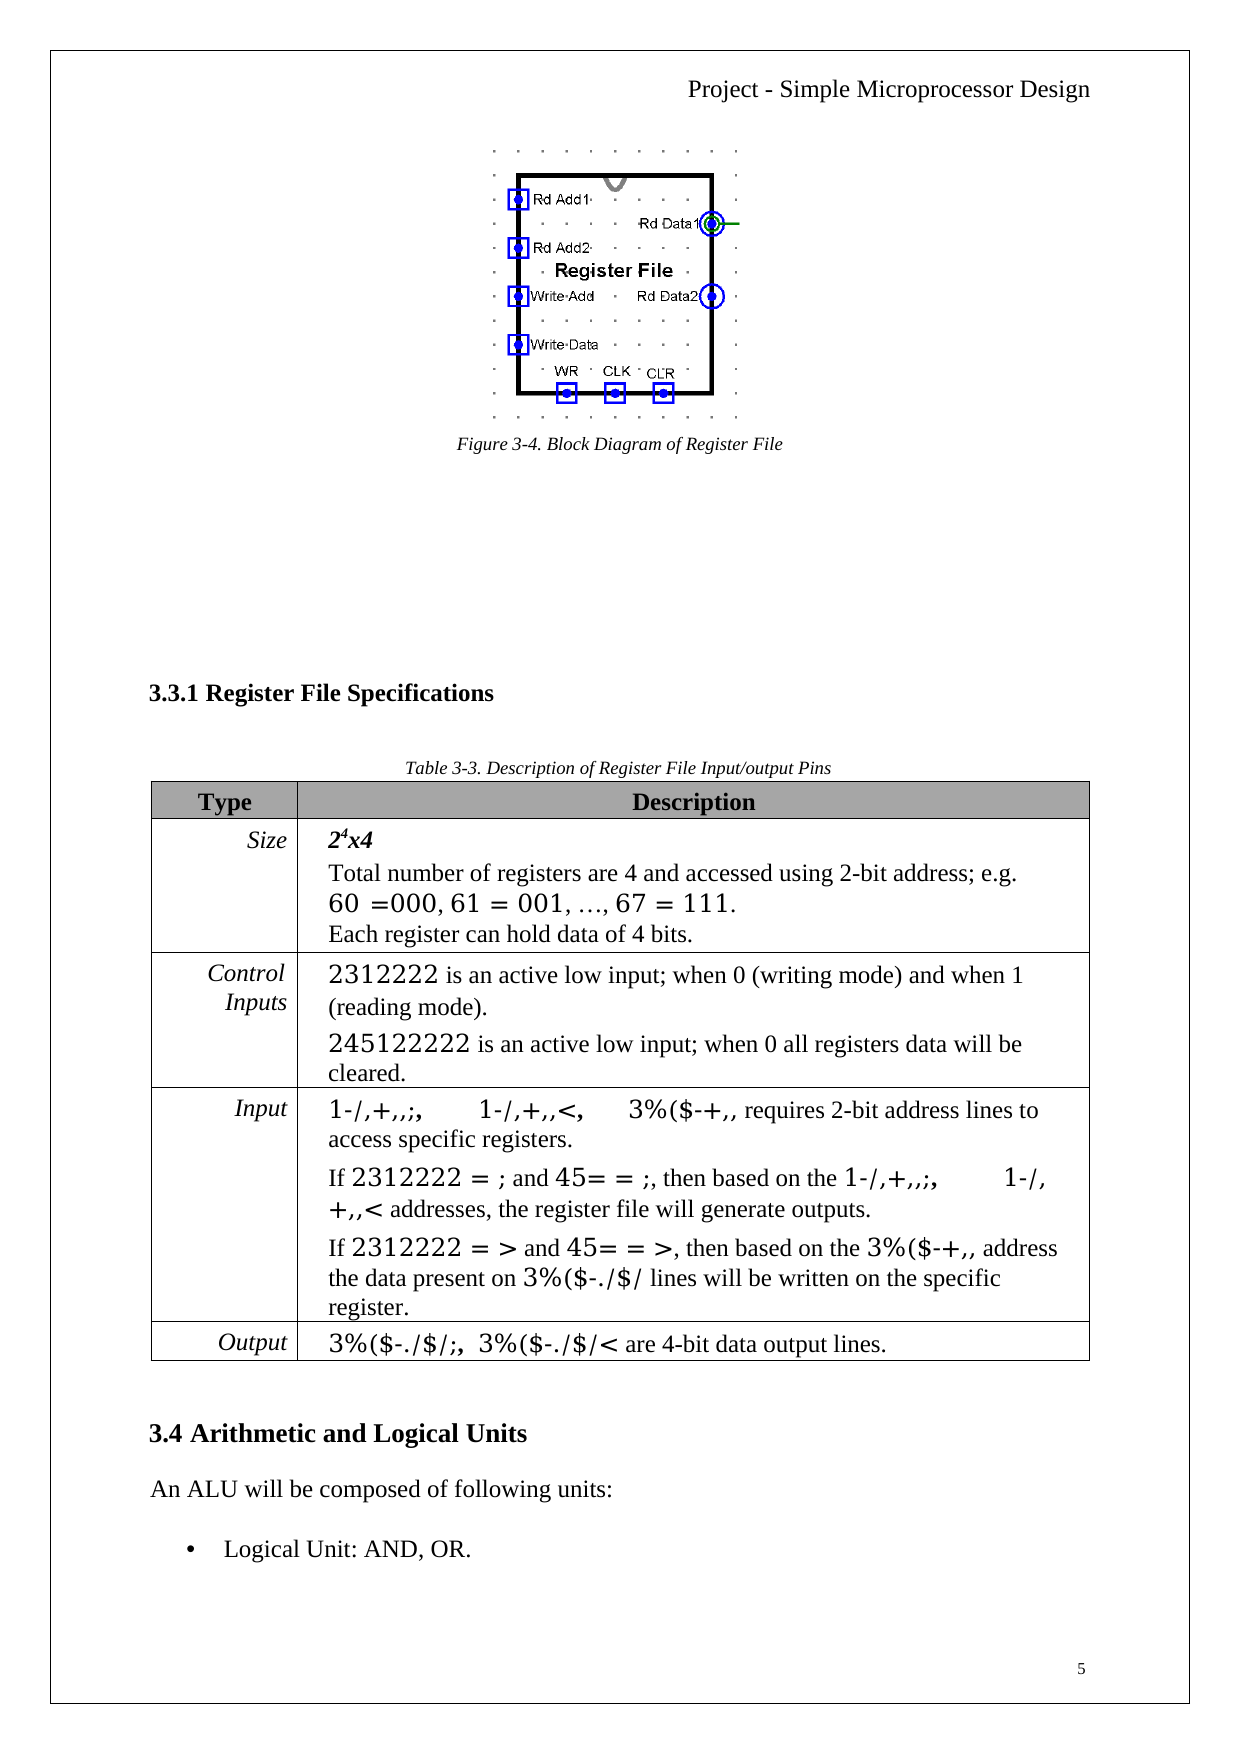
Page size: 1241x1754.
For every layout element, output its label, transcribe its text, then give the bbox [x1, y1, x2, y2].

table_cell 24x4 Total number of registers are 4 and accessed using 2-bit address; e.g. 60 = 000, 61 = 001, …, 67 = 111. Each register can hold data of 4 bits. [298, 819, 1089, 952]
text Figure 3-4. Block Diagram of Register File [457, 432, 1090, 454]
table_header Type [152, 782, 297, 818]
table_cell Control Inputs [152, 953, 297, 1087]
picture [471, 150, 752, 431]
subtitle 3.4 Arithmetic and Logical Units [148, 1418, 1090, 1449]
table_cell 2312222 is an active low input; when 0 (writing mode) and when 1 (reading mode). 245122222 is an active low input; when 0 all registers data will be cleared. [298, 953, 1089, 1087]
table_header Description [298, 782, 1089, 818]
table_cell 1-/,+,,;, 1-/,+,,<, 3%($-+,, requires 2-bit address lines to access specific registers. If 2312222 = ; and 45= = ;, then based on the 1-/,+,,;, 1-/,+,,< addresses, the register file will generate outputs. If 2312222 = > and 45= = >, then based on the 3%($-+,, address the data present on 3%($-./$/ lines will be written on the specific register. [298, 1088, 1089, 1321]
table_cell Output [152, 1322, 297, 1360]
list Logical Unit: AND, OR. [186, 1534, 1090, 1563]
text Table 3-3. Description of Register File Input/output Pins [405, 757, 1090, 779]
table_cell Input [152, 1088, 297, 1321]
text 3.3.1 Register File Specifications [148, 678, 700, 707]
table_cell 3%($-./$/;, 3%($-./$/< are 4-bit data output lines. [298, 1322, 1089, 1360]
text An ALU will be composed of following units: [150, 1474, 1090, 1503]
table_cell Size [152, 819, 297, 952]
